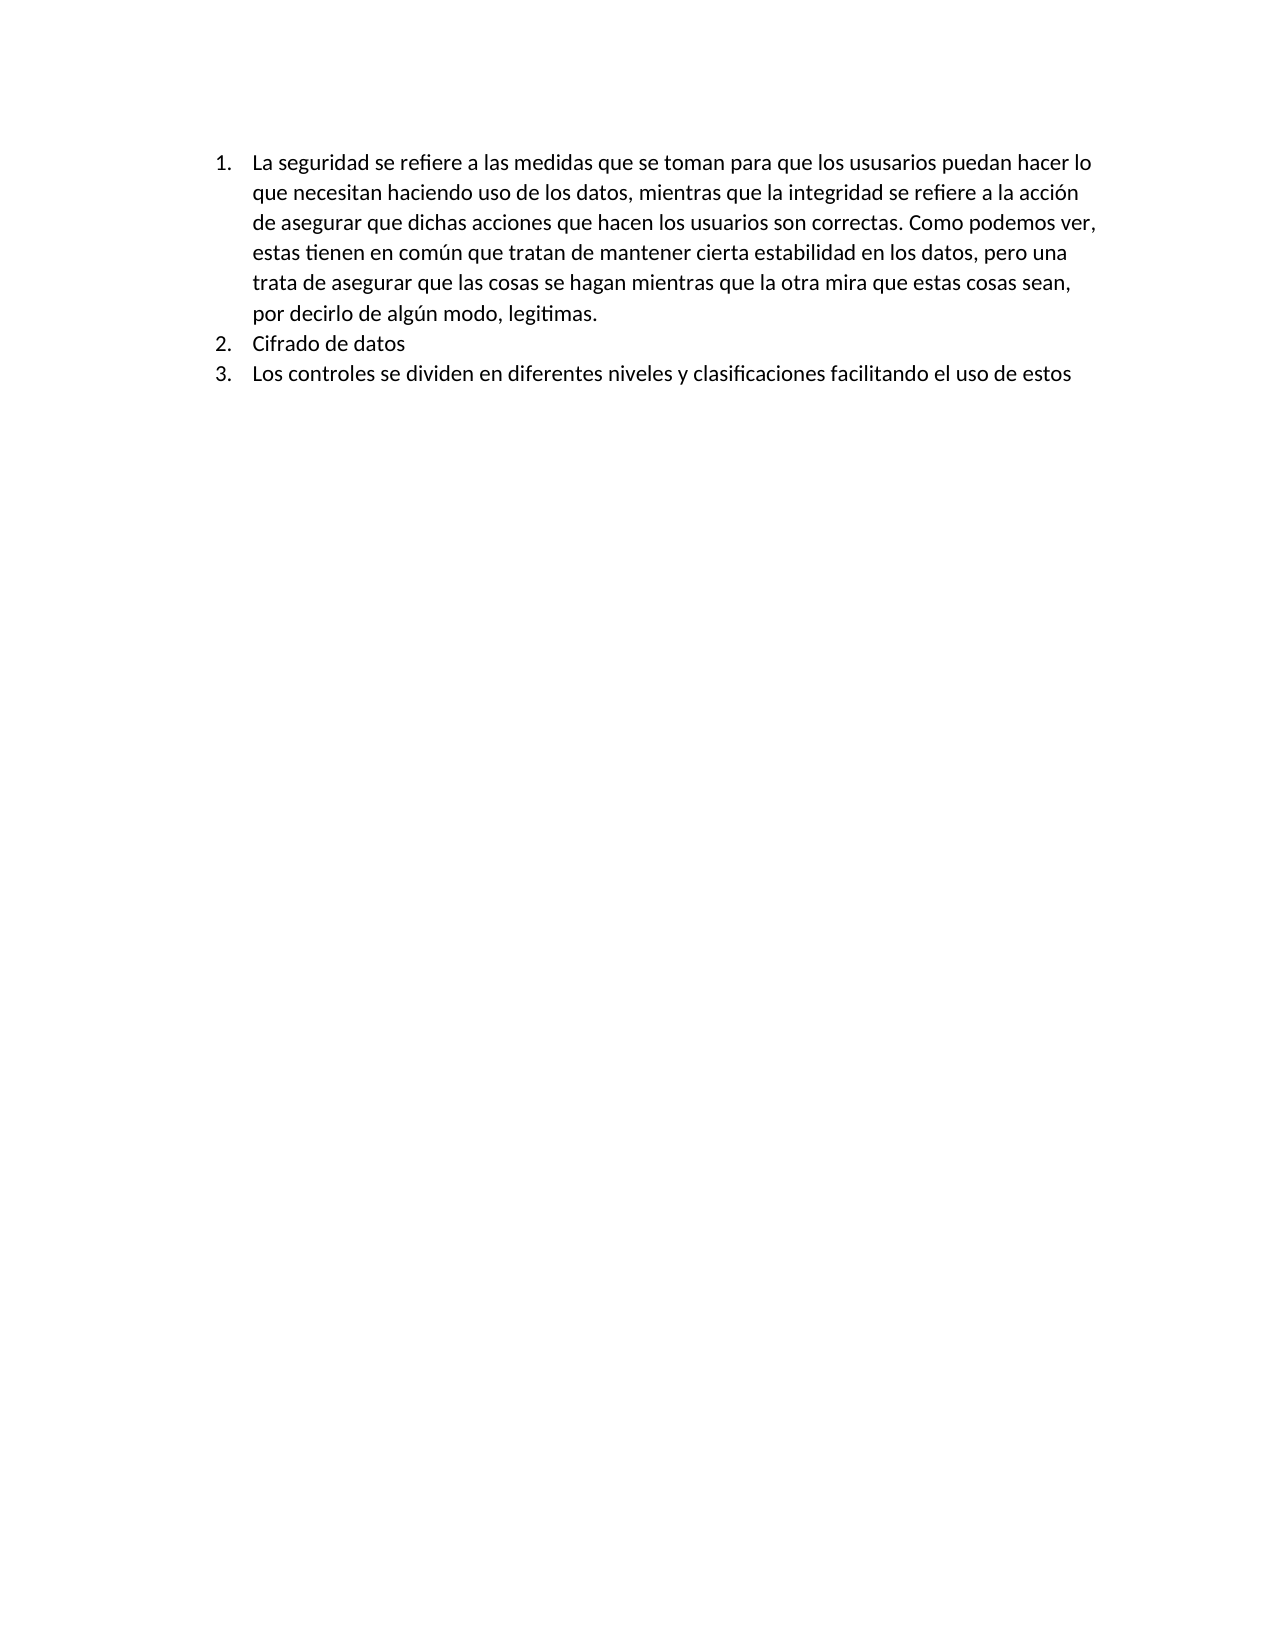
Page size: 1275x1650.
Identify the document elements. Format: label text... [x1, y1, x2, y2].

list Cifrado de datos [215, 329, 1098, 357]
list La seguridad se refiere a las medidas que se toman para que los ususarios puedan hacer lo que necesitan haciendo uso de los datos, mientras que la integridad se refiere a la acción de asegurar que dichas acciones que hacen los usuarios son correctas. Como podemos ver, estas tienen en común que tratan de mantener cierta estabilidad en los datos, pero una trata de asegurar que las cosas se hagan mientras que la otra mira que estas cosas sean, por decirlo de algún modo, legitimas. [215, 148, 1098, 327]
list Los controles se dividen en diferentes niveles y clasificaciones facilitando el uso de estos [215, 359, 1098, 387]
